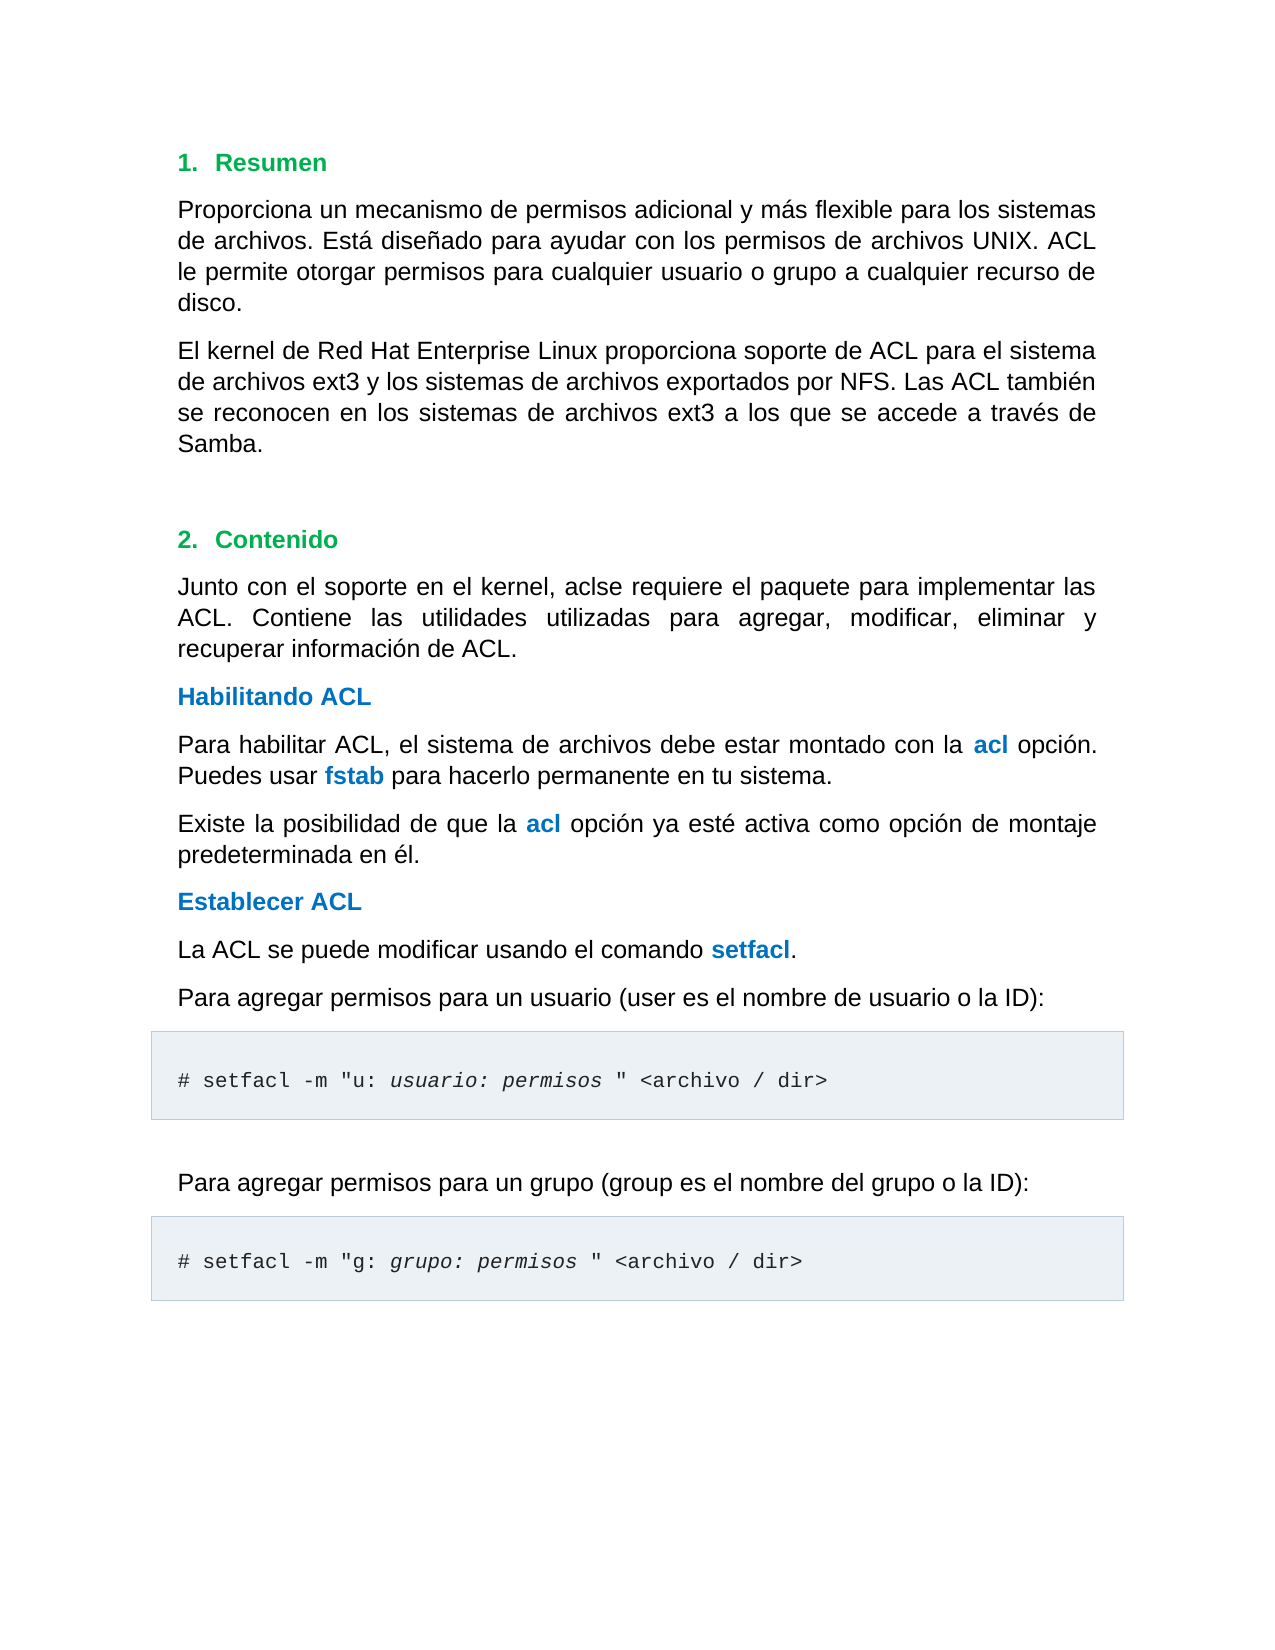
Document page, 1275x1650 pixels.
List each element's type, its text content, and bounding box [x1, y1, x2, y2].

text # setfacl -m "g: grupo: permisos " <archivo / dir> [152, 1217, 1123, 1300]
text # setfacl -m "u: usuario: permisos " <archivo / dir> [152, 1032, 1123, 1119]
list Resumen [177, 148, 1098, 176]
text Existe la posibilidad de que la acl opción ya esté activa como opción de montaje predeterminada en él. [177, 809, 1098, 868]
list Contenido [177, 525, 1098, 553]
text El kernel de Red Hat Enterprise Linux proporciona soporte de ACL para el sistema de archivos ext3 y los sistemas de archivos exportados por NFS. Las ACL también se reconocen en los sistemas de archivos ext3 a los que se accede a través de Samba. [177, 336, 1098, 458]
text Para agregar permisos para un grupo (group es el nombre del grupo o la ID): [177, 1168, 1098, 1197]
text Para habilitar ACL, el sistema de archivos debe estar montado con la acl opción. Puedes usar fstab para hacerlo permanente en tu sistema. [177, 730, 1098, 790]
text Junto con el soporte en el kernel, aclse requiere el paquete para implementar las ACL. Contiene las utilidades utilizadas para agregar, modificar, eliminar y recuperar información de ACL. [177, 572, 1098, 663]
text La ACL se puede modificar usando el comando setfacl. [177, 935, 1098, 964]
text Habilitando ACL [177, 682, 1098, 711]
text Proporciona un mecanismo de permisos adicional y más flexible para los sistemas de archivos. Está diseñado para ayudar con los permisos de archivos UNIX. ACL le permite otorgar permisos para cualquier usuario o grupo a cualquier recurso de disco. [177, 195, 1098, 317]
text Para agregar permisos para un usuario (user es el nombre de usuario o la ID): [177, 983, 1098, 1012]
text Establecer ACL [177, 887, 1098, 916]
